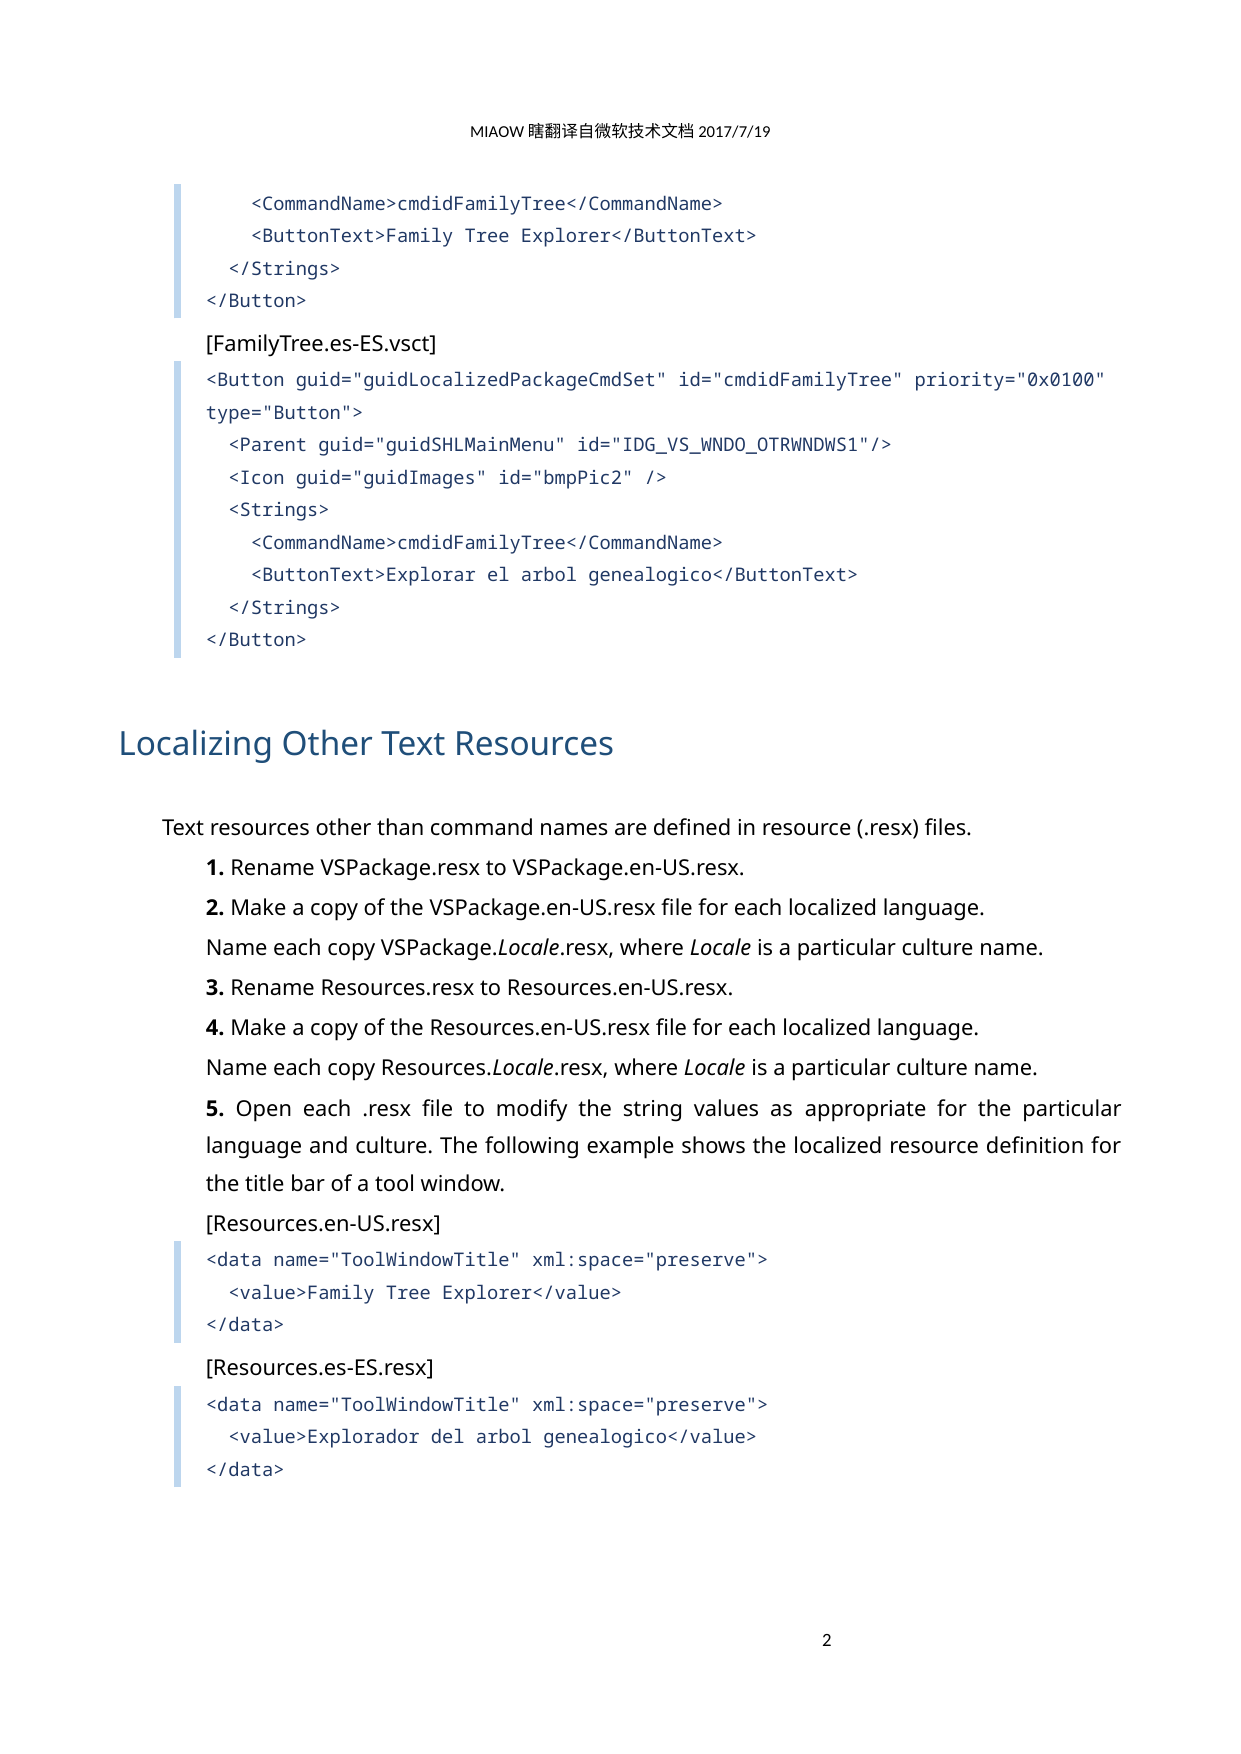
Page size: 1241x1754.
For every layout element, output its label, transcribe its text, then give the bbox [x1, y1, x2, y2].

text Name each copy VSPackage.Locale.resx, where Locale is a particular culture name. [206, 926, 1122, 963]
text 5. Open each .resx file to modify the string values as appropriate for the particular language and culture. The following example shows the localized resource definition for the title bar of a tool window. [206, 1086, 1122, 1198]
text [Resources.en-US.resx] [206, 1201, 1122, 1238]
text 1. Rename VSPackage.resx to VSPackage.en-US.resx. [206, 845, 1122, 883]
text <Strings> [181, 493, 1130, 526]
text </Strings> [181, 591, 1130, 623]
text <data name="ToolWindowTitle" xml:space="preserve"> [181, 1386, 1130, 1420]
text </data> [181, 1308, 1130, 1343]
text 4. Make a copy of the Resources.en-US.resx file for each localized language. [206, 1006, 1122, 1043]
text </Button> [181, 623, 1130, 658]
text Localizing Other Text Resources [118, 710, 1122, 775]
text </Strings> [181, 251, 1130, 284]
text <value>Family Tree Explorer</value> [181, 1276, 1130, 1308]
text </Button> [181, 284, 1130, 318]
text [Resources.es-ES.resx] [206, 1345, 1122, 1383]
text </data> [181, 1453, 1130, 1487]
text <value>Explorador del arbol genealogico</value> [181, 1420, 1130, 1453]
text Text resources other than command names are defined in resource (.resx) files. [162, 805, 1122, 843]
text 3. Rename Resources.resx to Resources.en-US.resx. [206, 966, 1122, 1003]
text <CommandName>cmdidFamilyTree</CommandName> [181, 526, 1130, 558]
text Name each copy Resources.Locale.resx, where Locale is a particular culture name. [206, 1046, 1122, 1083]
text <ButtonText>Family Tree Explorer</ButtonText> [181, 219, 1130, 251]
text 2. Make a copy of the VSPackage.en-US.resx file for each localized language. [206, 885, 1122, 923]
text [FamilyTree.es-ES.vsct] [206, 321, 1122, 359]
text <Icon guid="guidImages" id="bmpPic2" /> [181, 461, 1130, 493]
text <data name="ToolWindowTitle" xml:space="preserve"> [181, 1241, 1130, 1276]
text <ButtonText>Explorar el arbol genealogico</ButtonText> [181, 558, 1130, 591]
text <CommandName>cmdidFamilyTree</CommandName> [181, 184, 1130, 219]
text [181, 361, 1130, 428]
text <Parent guid="guidSHLMainMenu" id="IDG_VS_WNDO_OTRWNDWS1"/> [181, 428, 1130, 461]
